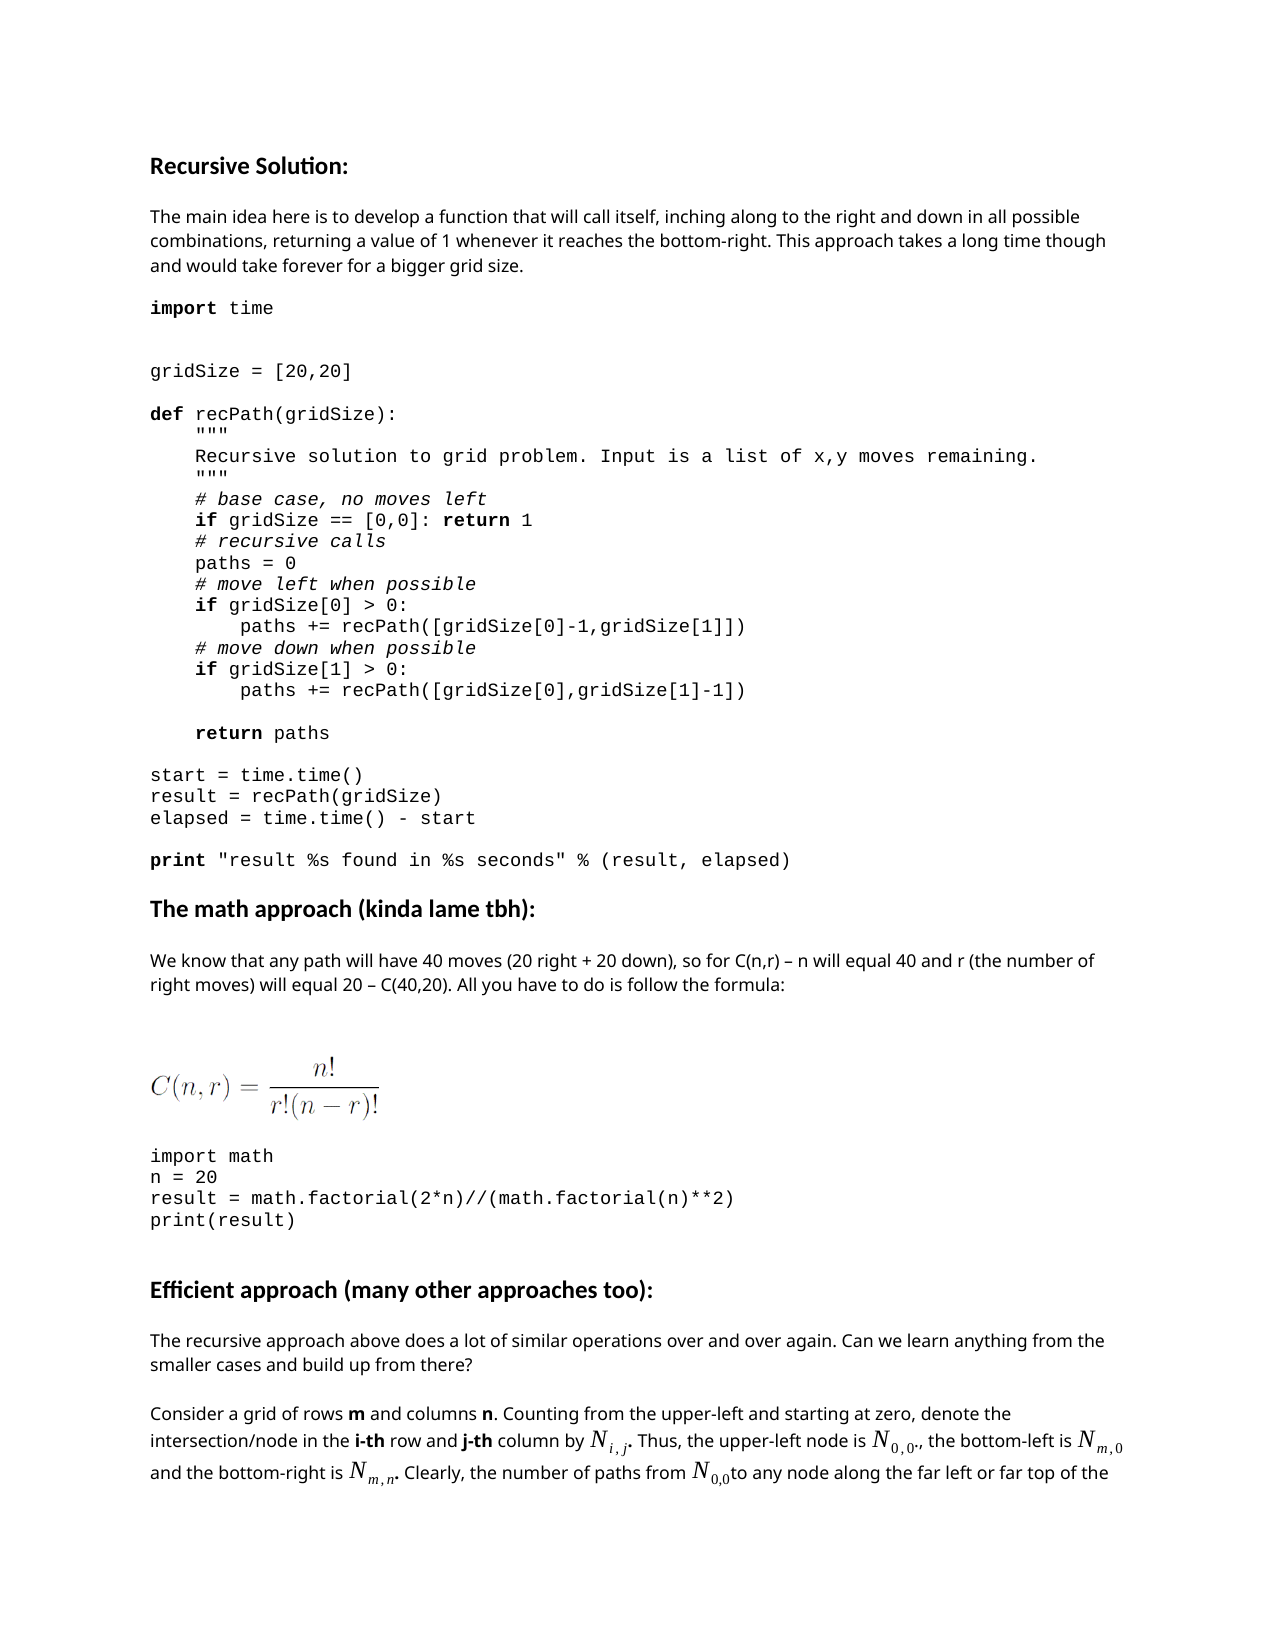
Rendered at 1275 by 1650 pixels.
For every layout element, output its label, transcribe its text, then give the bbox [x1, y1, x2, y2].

text import time [150, 298, 1125, 320]
text gridSize = [20,20] [150, 362, 1125, 383]
text n = 20 [150, 1168, 1125, 1189]
text Efficient approach (many other approaches too): [150, 1274, 1125, 1304]
text print(result) [150, 1210, 1125, 1232]
text # move down when possible [150, 638, 1125, 660]
text """ [150, 468, 1125, 490]
text The math approach (kinda lame tbh): [150, 893, 1125, 924]
text print "result %s found in %s seconds" % (result, elapsed) [150, 851, 1125, 872]
text # move left when possible [150, 575, 1125, 596]
picture [150, 1044, 382, 1122]
text We know that any path will have 40 moves (20 right + 20 down), so for C(n,r) – n will equal 40 and r (the number of right moves) will equal 20 – C(40,20). All you have to do is follow the formula: [150, 948, 1125, 996]
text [150, 1401, 1125, 1488]
text # recursive calls [150, 532, 1125, 553]
text if gridSize[0] > 0: [150, 596, 1125, 617]
text # base case, no moves left [150, 490, 1125, 511]
text paths += recPath([gridSize[0],gridSize[1]-1]) [150, 681, 1125, 702]
text def recPath(gridSize): [150, 405, 1125, 426]
text """ [150, 426, 1125, 447]
text paths = 0 [150, 553, 1125, 575]
text result = math.factorial(2*n)//(math.factorial(n)**2) [150, 1189, 1125, 1210]
text The main idea here is to develop a function that will call itself, inching along to the right and down in all possible combinations, returning a value of 1 whenever it reaches the bottom-right. This approach takes a long time though and would take forever for a bigger grid size. [150, 205, 1125, 277]
text return paths [150, 723, 1125, 745]
text Recursive Solution: [150, 150, 1125, 181]
text if gridSize[1] > 0: [150, 660, 1125, 681]
text Recursive solution to grid problem. Input is a list of x,y moves remaining. [150, 447, 1125, 468]
text paths += recPath([gridSize[0]-1,gridSize[1]]) [150, 617, 1125, 638]
text import math [150, 1147, 1125, 1168]
text elapsed = time.time() - start [150, 808, 1125, 830]
text The recursive approach above does a lot of similar operations over and over again. Can we learn anything from the smaller cases and build up from there? [150, 1329, 1125, 1377]
text start = time.time() [150, 766, 1125, 787]
text result = recPath(gridSize) [150, 787, 1125, 808]
text if gridSize == [0,0]: return 1 [150, 511, 1125, 532]
